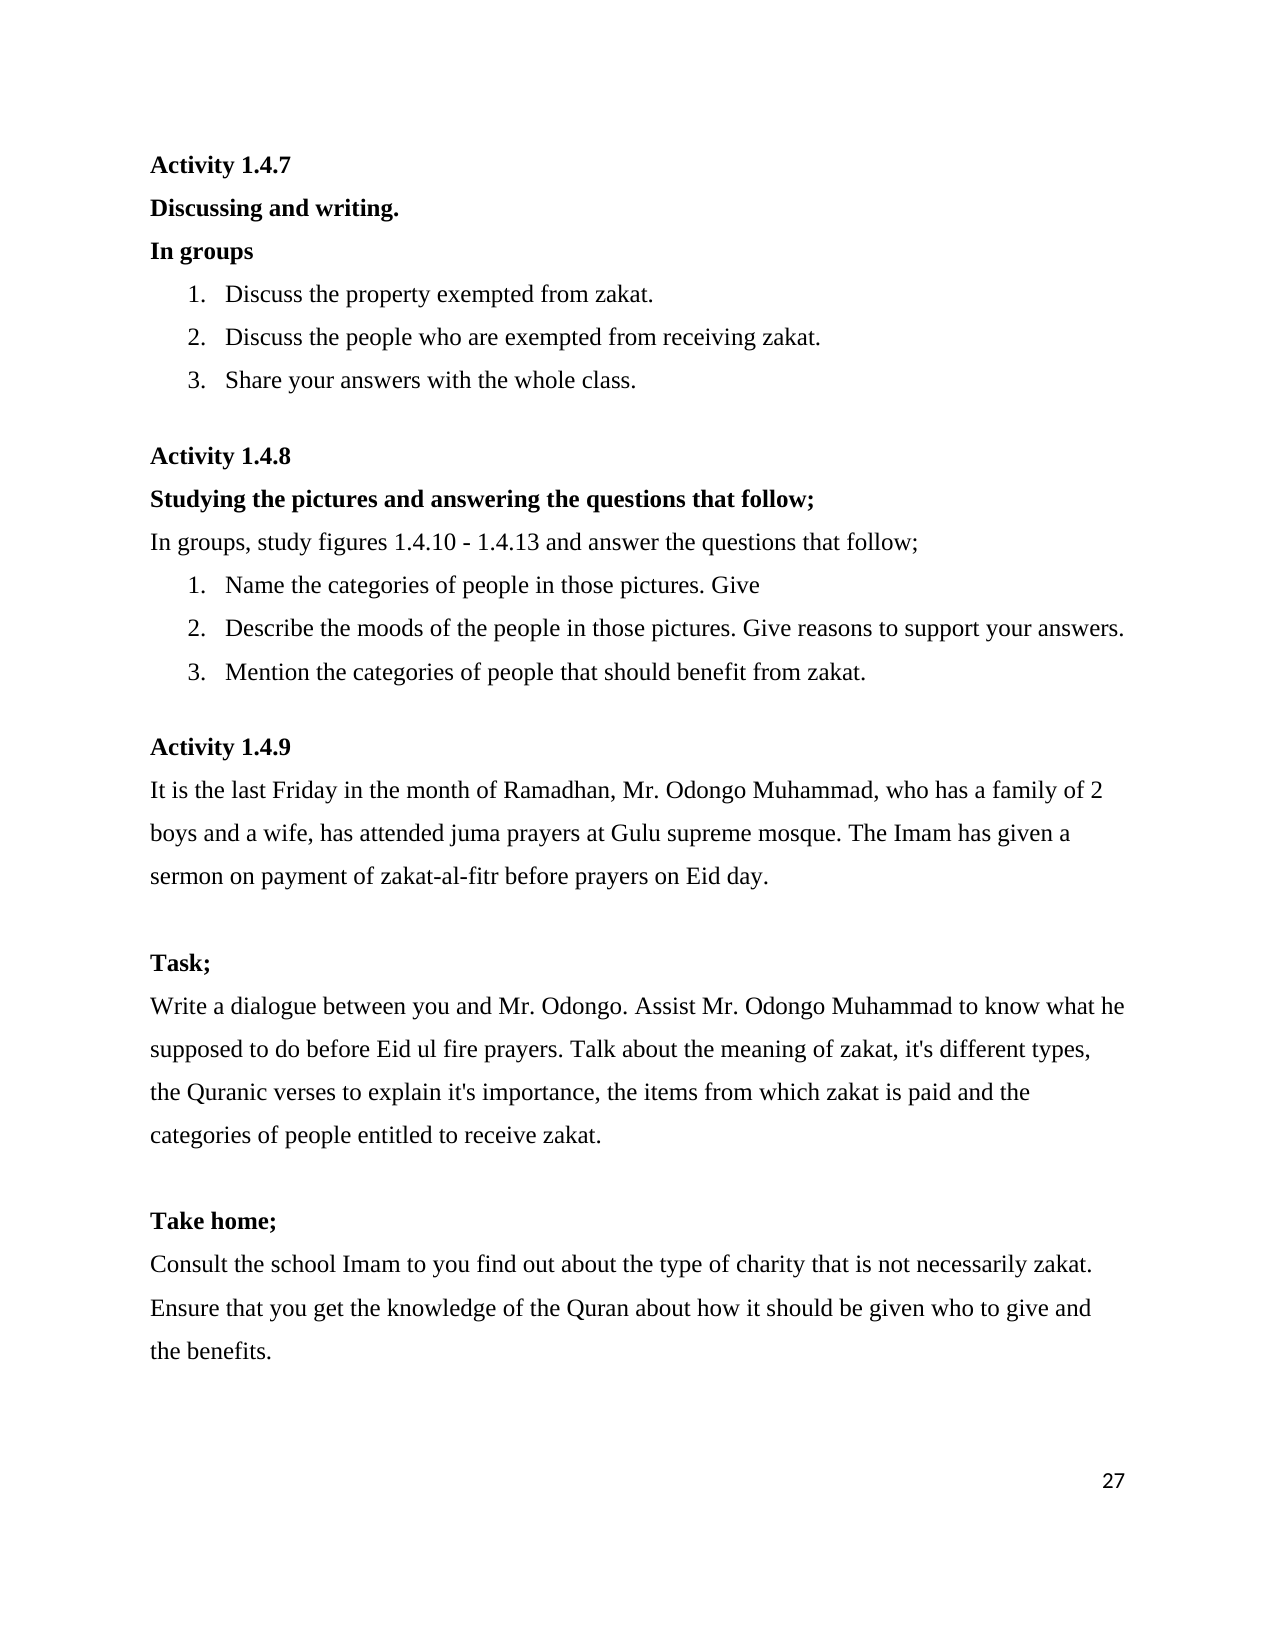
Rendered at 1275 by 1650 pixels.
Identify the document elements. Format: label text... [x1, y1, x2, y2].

list Describe the moods of the people in those pictures. Give reasons to support your answers. [187, 613, 1125, 642]
list Name the categories of people in those pictures. Give [187, 570, 1125, 599]
list Discuss the people who are exempted from receiving zakat. [187, 322, 1125, 351]
text In groups [150, 236, 1125, 265]
list Mention the categories of people that should benefit from zakat. [187, 657, 1125, 685]
list Share your answers with the whole class. [187, 366, 1125, 394]
text Studying the pictures and answering the questions that follow; [150, 484, 1125, 513]
text It is the last Friday in the month of Ramadhan, Mr. Odongo Muhammad, who has a family of 2 boys and a wife, has attended juma prayers at Gulu supreme mosque. The Imam has given a sermon on payment of zakat-al-fitr before prayers on Eid day. [150, 775, 1125, 890]
text In groups, study figures 1.4.10 - 1.4.13 and answer the questions that follow; [150, 527, 1125, 556]
text Activity 1.4.8 [150, 441, 1125, 470]
text Activity 1.4.7 [150, 150, 1125, 179]
text Write a dialogue between you and Mr. Odongo. Assist Mr. Odongo Muhammad to know what he supposed to do before Eid ul fire prayers. Talk about the meaning of zakat, it's different types, the Quranic verses to explain it's importance, the items from which zakat is paid and the categories of people entitled to receive zakat. [150, 991, 1125, 1149]
text Take home; [150, 1206, 1125, 1235]
list Discuss the property exempted from zakat. [187, 279, 1125, 308]
text Activity 1.4.9 [150, 732, 1125, 761]
text Task; [150, 948, 1125, 976]
text Consult the school Imam to you find out about the type of charity that is not necessarily zakat. Ensure that you get the knowledge of the Quran about how it should be given who to give and the benefits. [150, 1249, 1125, 1364]
text Discussing and writing. [150, 193, 1125, 222]
